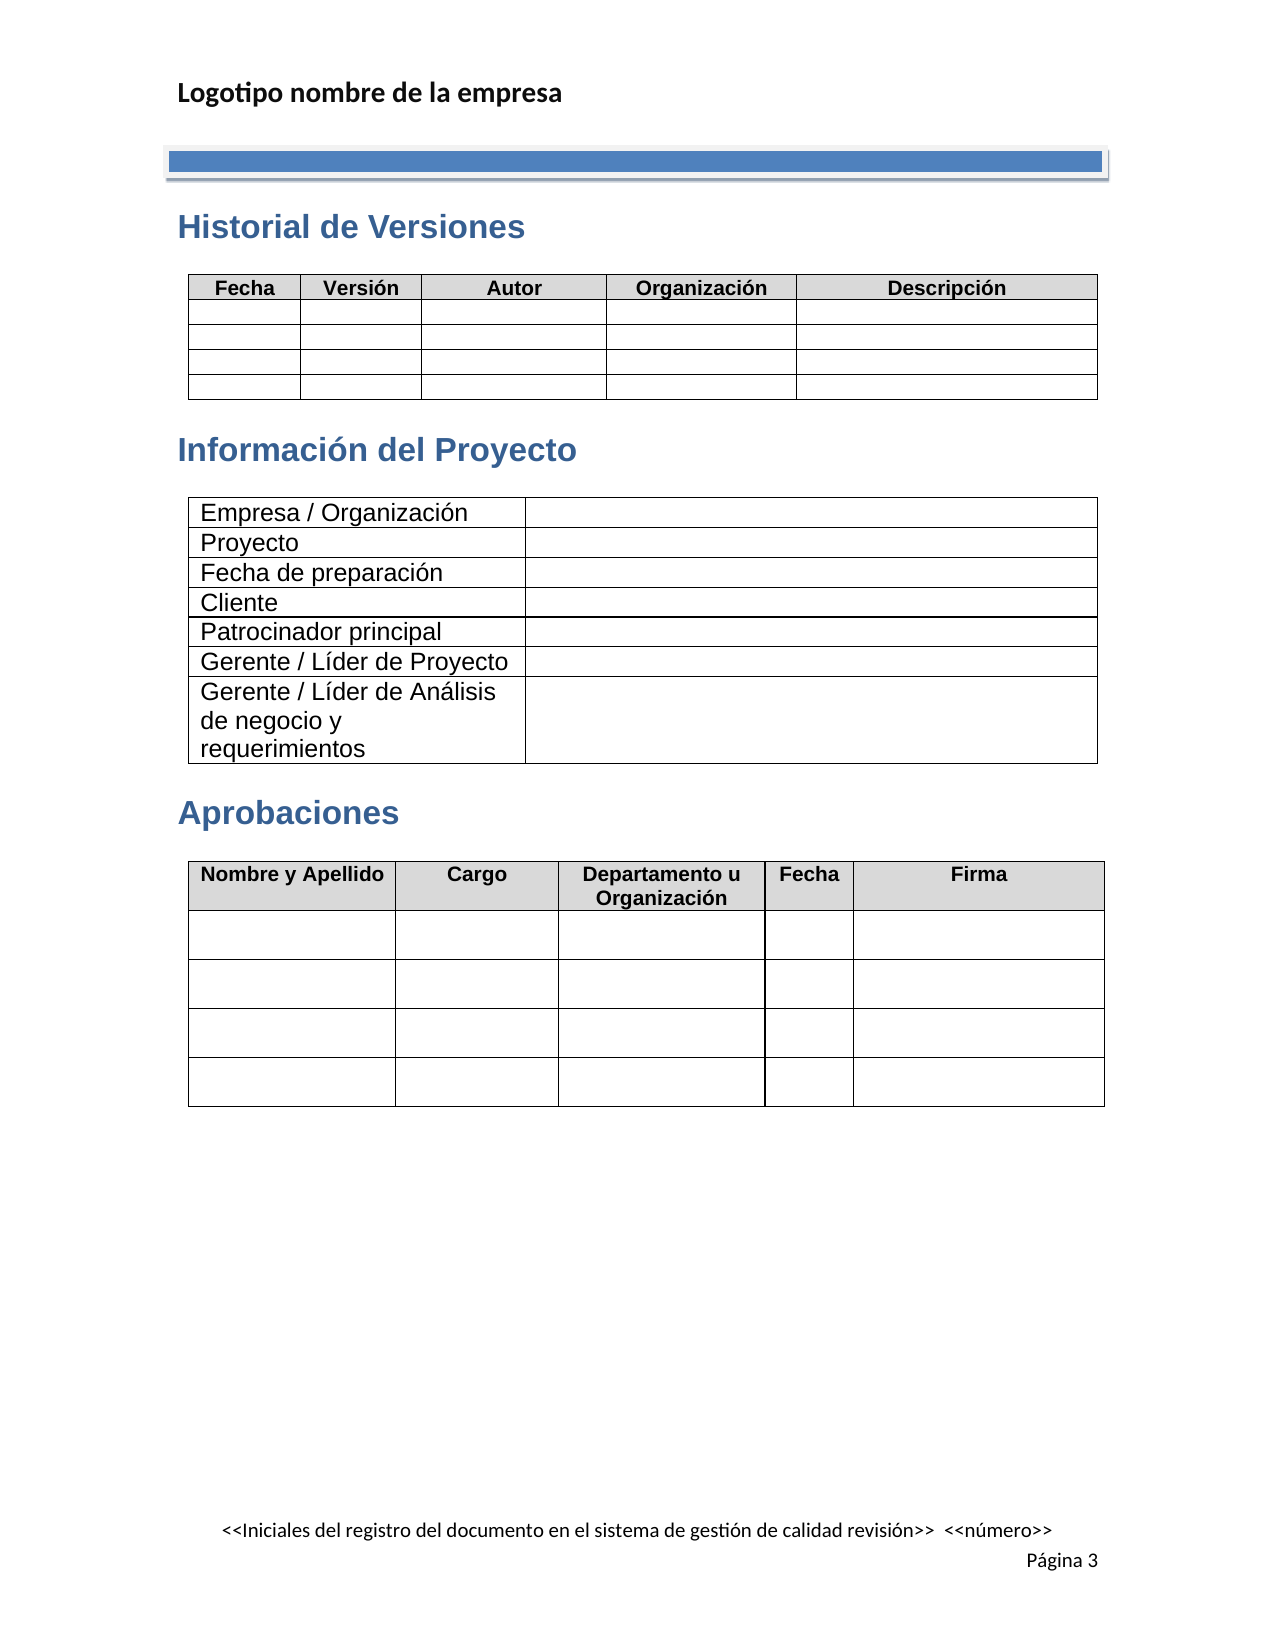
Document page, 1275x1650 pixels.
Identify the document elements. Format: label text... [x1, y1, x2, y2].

table_header Organización [607, 275, 796, 299]
table_header Nombre y Apellido [189, 862, 395, 910]
table_cell Gerente / Líder de Análisis de negocio y requerimientos [189, 677, 525, 763]
table_cell [189, 911, 395, 959]
table_cell [189, 350, 300, 374]
table_header Departamento u Organización [559, 862, 764, 910]
table_cell [607, 300, 796, 324]
table_cell [422, 350, 606, 374]
table_cell [854, 911, 1104, 959]
table_cell [526, 558, 1097, 587]
table_cell [854, 960, 1104, 1008]
table_cell Proyecto [189, 528, 525, 557]
table_cell [526, 618, 1097, 646]
table_cell Patrocinador principal [189, 618, 525, 646]
table_cell [189, 325, 300, 349]
table_header Empresa / Organización [189, 498, 525, 527]
table_cell [797, 300, 1097, 324]
table_header Versión [301, 275, 421, 299]
table_cell [559, 911, 764, 959]
table_cell [797, 375, 1097, 399]
table_cell [607, 325, 796, 349]
table_cell [526, 647, 1097, 676]
table_cell [396, 1058, 558, 1106]
table_cell [189, 1058, 395, 1106]
table_cell [189, 1009, 395, 1057]
table_cell [301, 350, 421, 374]
table_cell [854, 1058, 1104, 1106]
table_header Descripción [797, 275, 1097, 299]
table_cell [797, 325, 1097, 349]
table_header Autor [422, 275, 606, 299]
table_cell [559, 1058, 764, 1106]
table_cell [396, 960, 558, 1008]
table_cell [301, 375, 421, 399]
table_cell [189, 300, 300, 324]
table_cell [766, 960, 853, 1008]
table_cell [766, 1009, 853, 1057]
subtitle Información del Proyecto [177, 429, 1098, 468]
table_cell [422, 300, 606, 324]
table_header Cargo [396, 862, 558, 910]
subtitle Aprobaciones [177, 793, 1098, 832]
table_header [526, 498, 1097, 527]
table_cell [854, 1009, 1104, 1057]
table_cell [559, 960, 764, 1008]
table_cell [766, 1058, 853, 1106]
table_cell [396, 911, 558, 959]
table_header Firma [854, 862, 1104, 910]
table_cell [526, 677, 1097, 763]
table_cell [396, 1009, 558, 1057]
table_cell [422, 325, 606, 349]
table_cell [607, 350, 796, 374]
table_cell [301, 300, 421, 324]
table_cell [559, 1009, 764, 1057]
table_cell [526, 588, 1097, 616]
table_cell Gerente / Líder de Proyecto [189, 647, 525, 676]
table_cell [797, 350, 1097, 374]
table_cell Cliente [189, 588, 525, 616]
table_cell [301, 325, 421, 349]
table_cell [189, 960, 395, 1008]
table_header Fecha [189, 275, 300, 299]
table_cell [422, 375, 606, 399]
table_cell [607, 375, 796, 399]
subtitle Historial de Versiones [177, 207, 1098, 245]
table_cell [189, 375, 300, 399]
table_header Fecha [766, 862, 853, 910]
table_cell [526, 528, 1097, 557]
table_cell [766, 911, 853, 959]
table_cell Fecha de preparación [189, 558, 525, 587]
